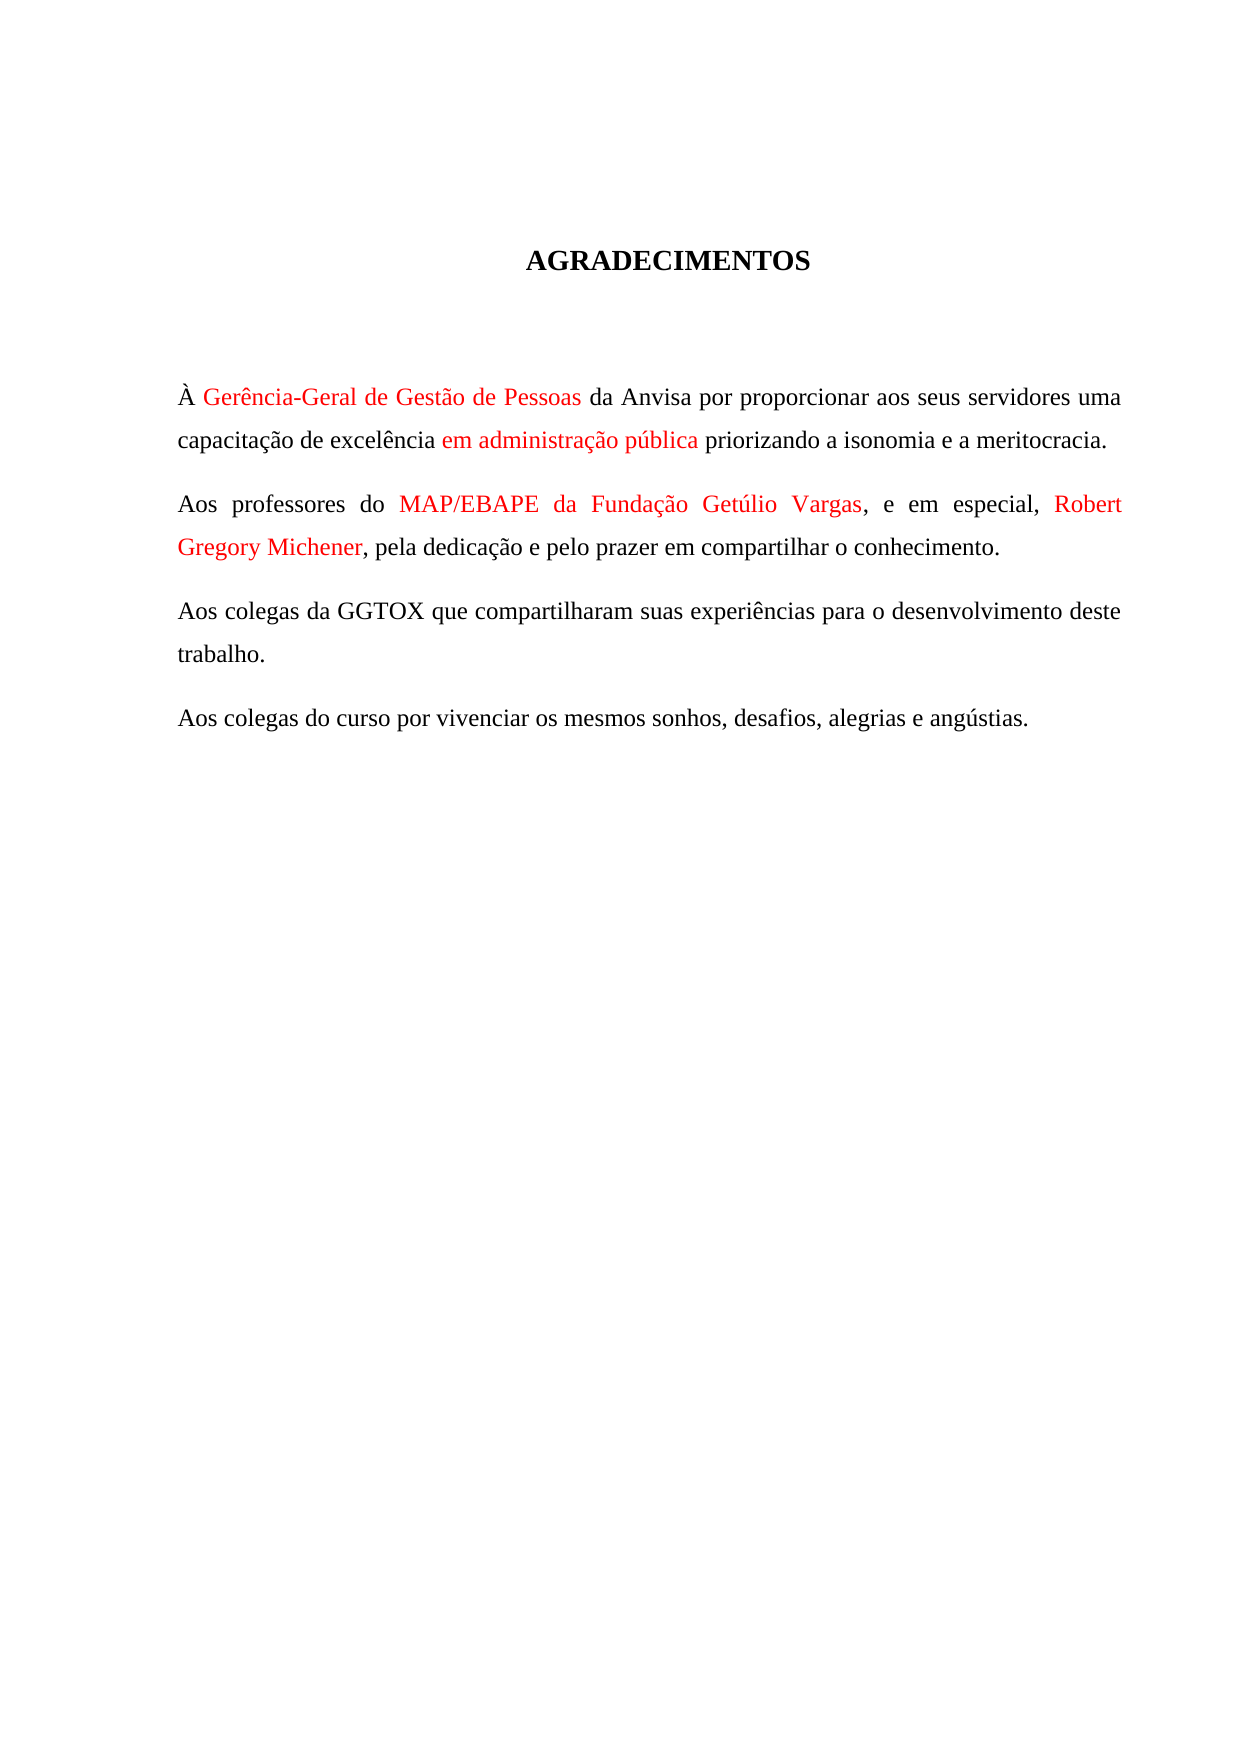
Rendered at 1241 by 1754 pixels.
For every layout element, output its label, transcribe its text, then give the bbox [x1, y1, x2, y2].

text Aos colegas do curso por vivenciar os mesmos sonhos, desafios, alegrias e angústias. [177, 703, 1122, 732]
list AGRADECIMENTOS [214, 243, 1122, 277]
text À Gerência-Geral de Gestão de Pessoas da Anvisa por proporcionar aos seus servidores uma capacitação de excelência em administração pública priorizando a isonomia e a meritocracia. [177, 382, 1122, 453]
text Aos professores do MAP/EBAPE da Fundação Getúlio Vargas, e em especial, Robert Gregory Michener, pela dedicação e pelo prazer em compartilhar o conhecimento. [177, 489, 1122, 561]
text Aos colegas da GGTOX que compartilharam suas experiências para o desenvolvimento deste trabalho. [177, 596, 1122, 668]
